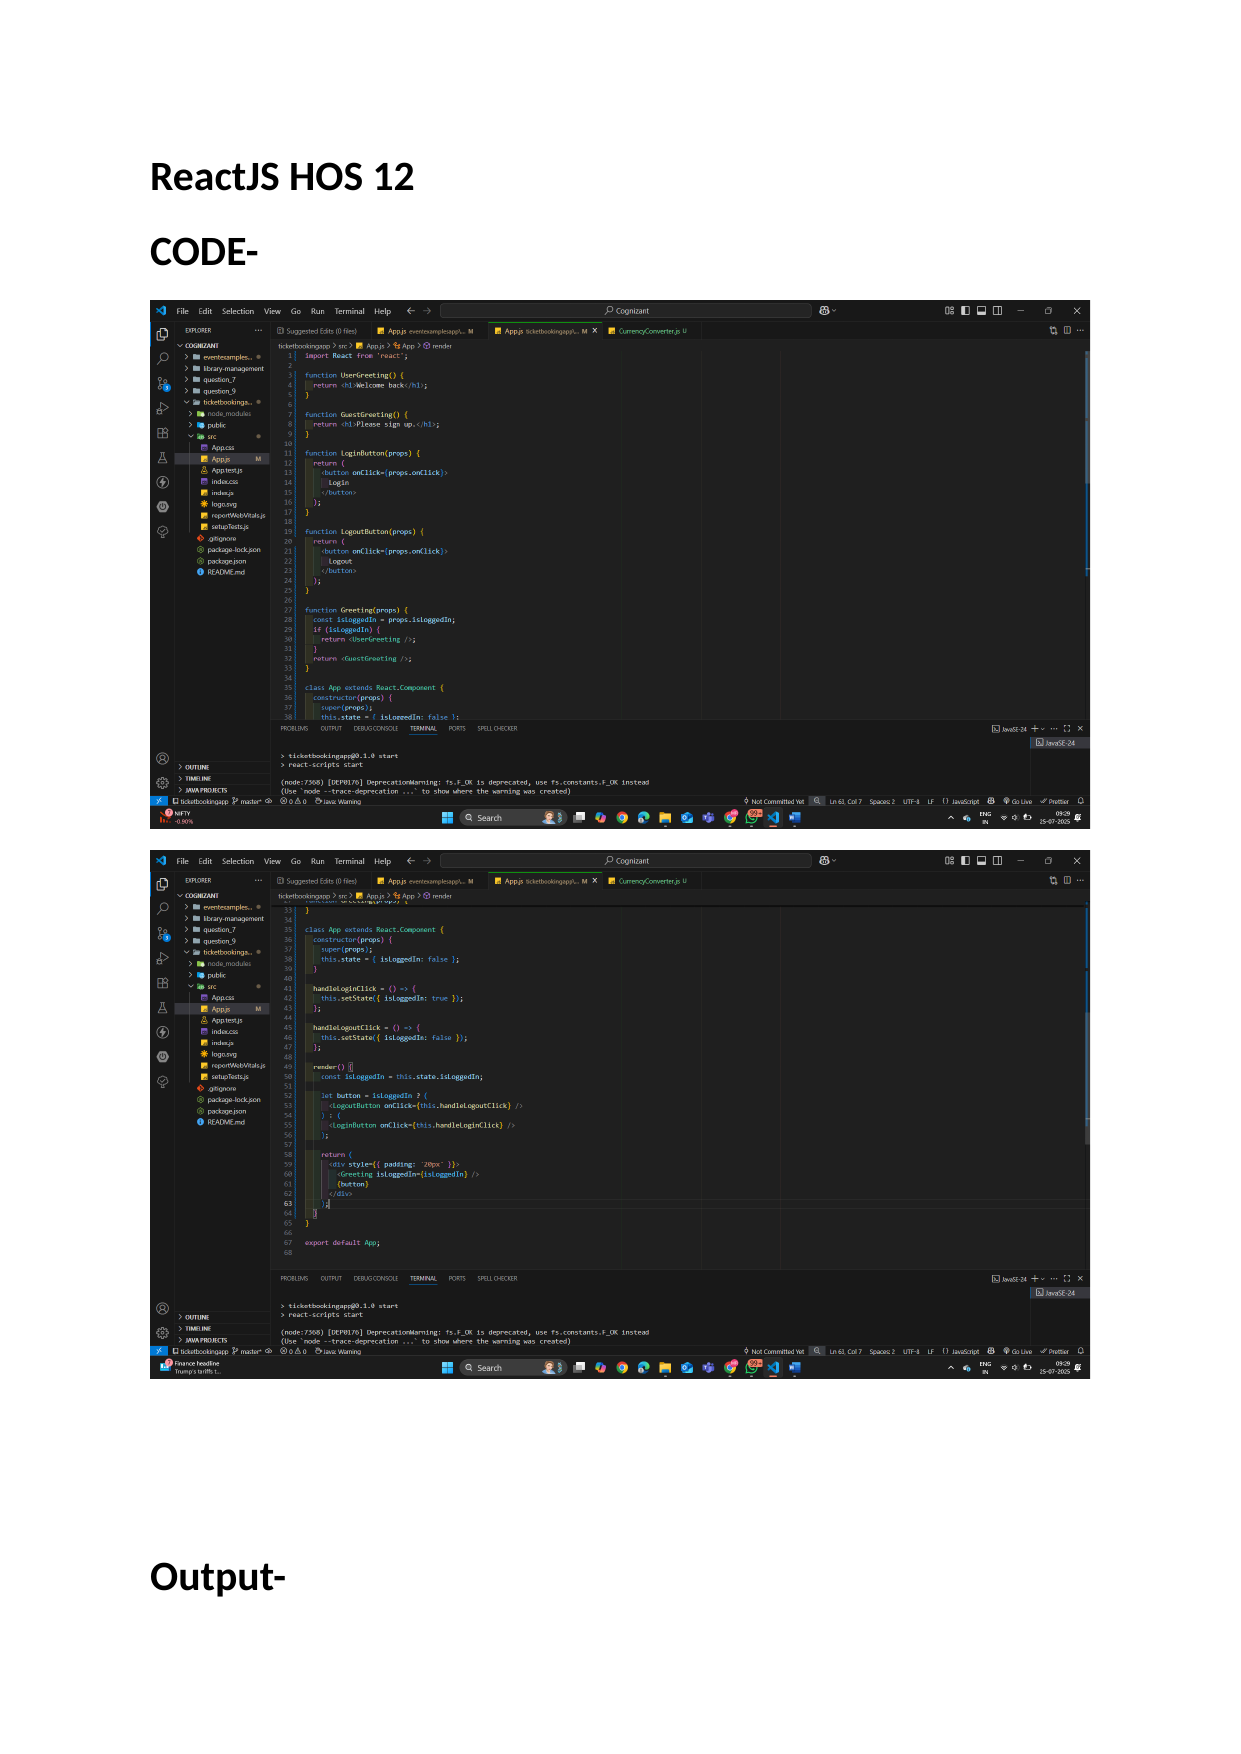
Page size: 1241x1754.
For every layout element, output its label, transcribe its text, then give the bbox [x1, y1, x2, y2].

picture [150, 300, 1091, 829]
text CODE- [150, 225, 1090, 276]
text Output- [150, 1550, 1090, 1601]
text ReactJS HOS 12 [150, 150, 1090, 201]
picture [150, 850, 1091, 1379]
